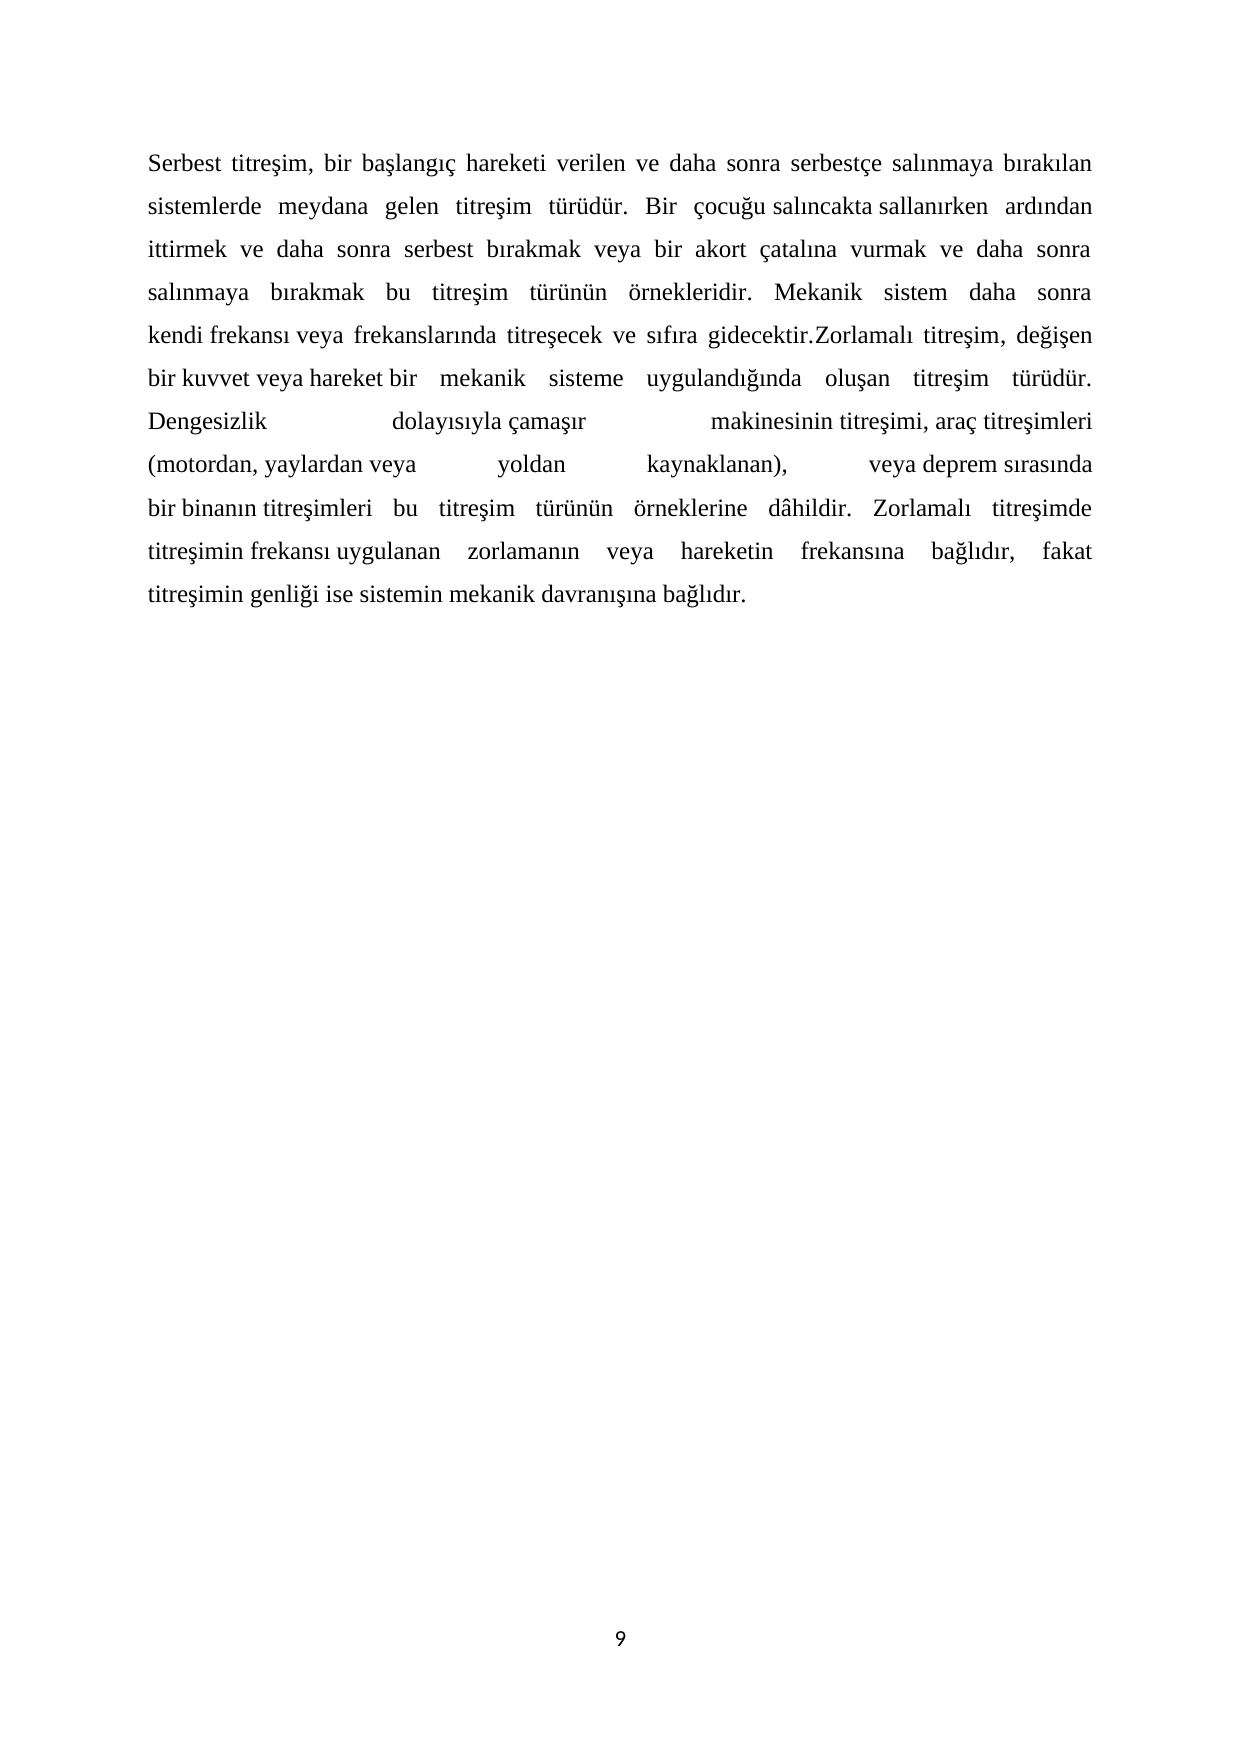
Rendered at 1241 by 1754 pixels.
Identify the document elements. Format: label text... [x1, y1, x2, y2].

text Serbest titreşim, bir başlangıç hareketi verilen ve daha sonra serbestçe salınmaya bırakılan sistemlerde meydana gelen titreşim türüdür. Bir çocuğu salıncakta sallanırken ardından ittirmek ve daha sonra serbest bırakmak veya bir akort çatalına vurmak ve daha sonra salınmaya bırakmak bu titreşim türünün örnekleridir. Mekanik sistem daha sonra kendi frekansı veya frekanslarında titreşecek ve sıfıra gidecektir.Zorlamalı titreşim, değişen bir kuvvet veya hareket bir mekanik sisteme uygulandığında oluşan titreşim türüdür. Dengesizlik dolayısıyla çamaşır makinesinin titreşimi, araç titreşimleri (motordan, yaylardan veya yoldan kaynaklanan), veya deprem sırasında bir binanın titreşimleri bu titreşim türünün örneklerine dâhildir. Zorlamalı titreşimde titreşimin frekansı uygulanan zorlamanın veya hareketin frekansına bağlıdır, fakat titreşimin genliği ise sistemin mekanik davranışına bağlıdır. [148, 148, 1093, 608]
